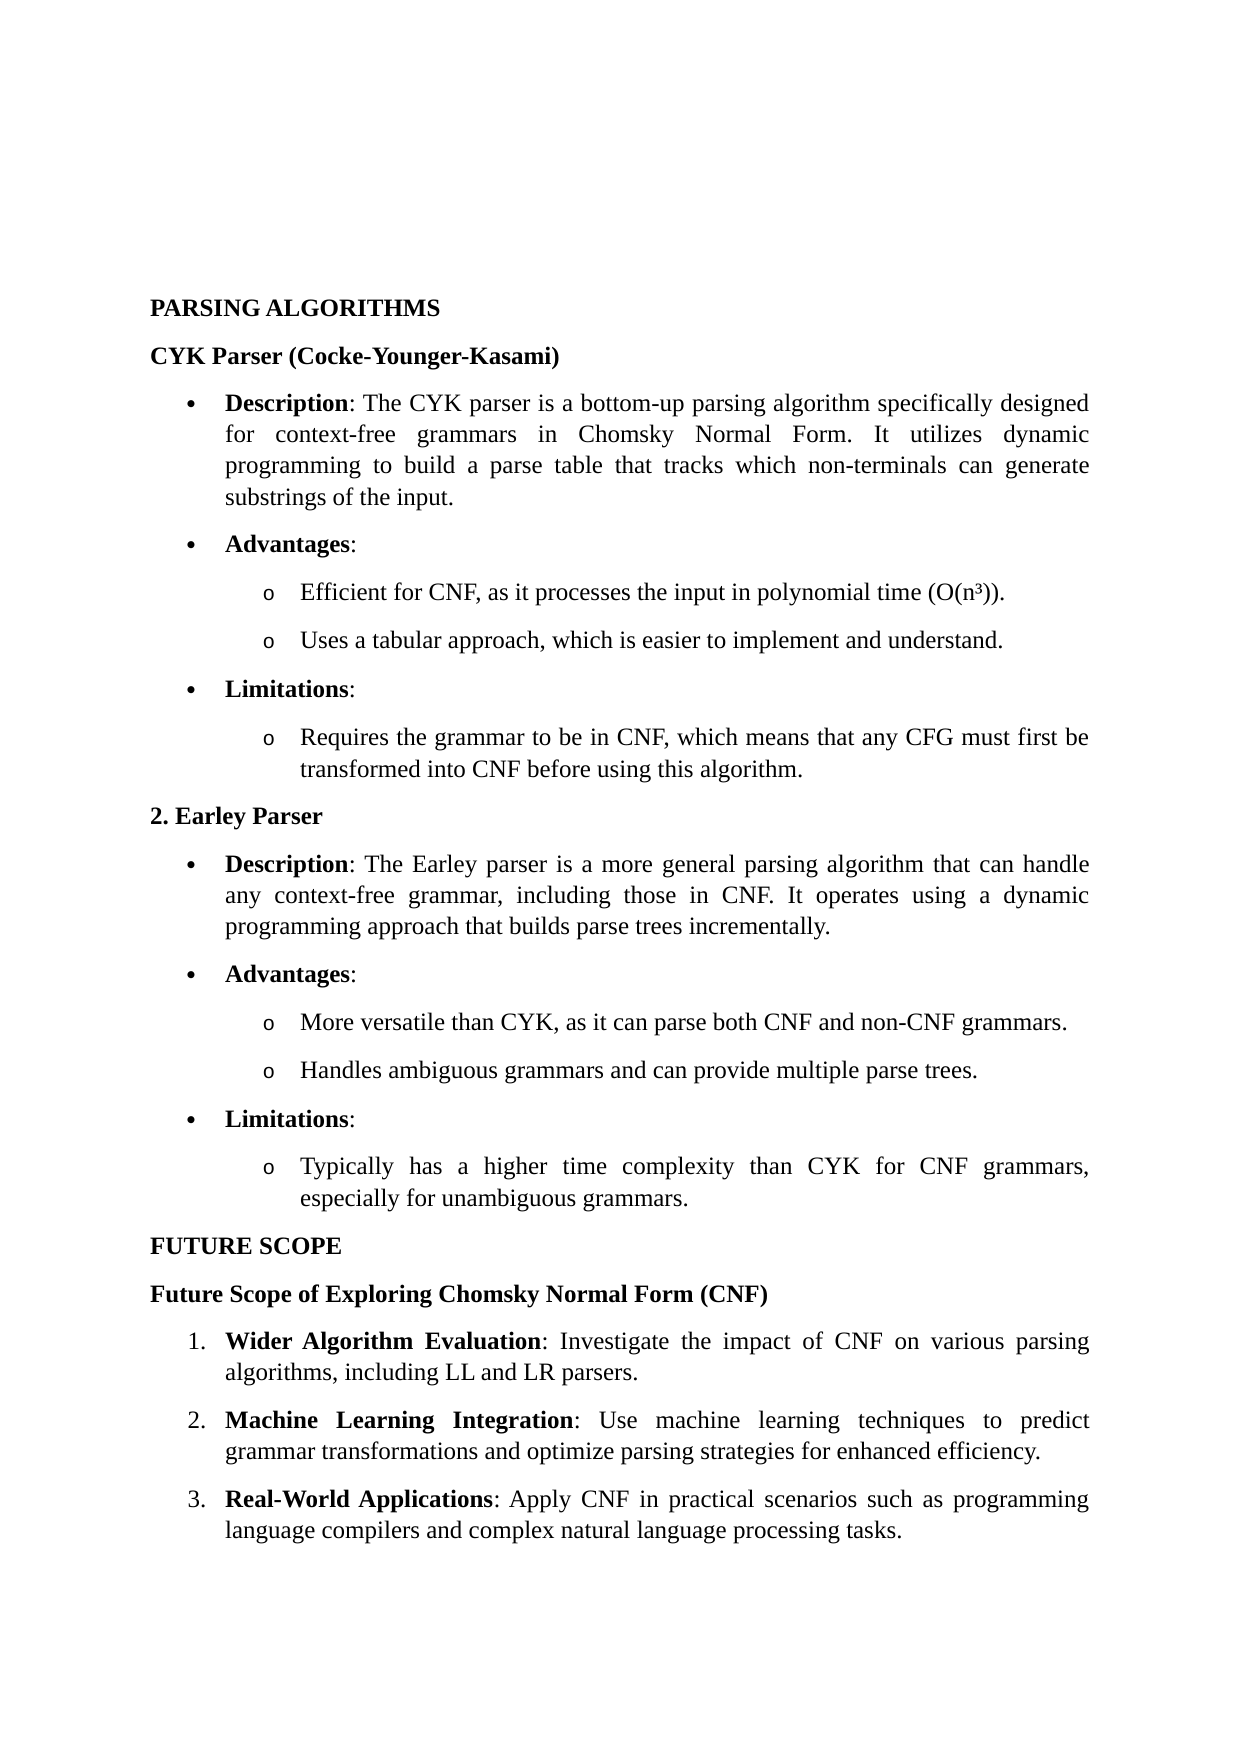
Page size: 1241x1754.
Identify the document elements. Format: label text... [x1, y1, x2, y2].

text Future Scope of Exploring Chomsky Normal Form (CNF) [150, 1279, 1090, 1307]
text CYK Parser (Cocke-Younger-Kasami) [150, 341, 1090, 369]
list Requires the grammar to be in CNF, which means that any CFG must first be transformed into CNF before using this algorithm. [262, 722, 1090, 782]
list Advantages: [187, 959, 1090, 988]
list Limitations: [187, 674, 1090, 703]
list Wider Algorithm Evaluation: Investigate the impact of CNF on various parsing algorithms, including LL and LR parsers. [187, 1326, 1090, 1386]
list Uses a tabular approach, which is easier to implement and understand. [262, 626, 1090, 655]
list Machine Learning Integration: Use machine learning techniques to predict grammar transformations and optimize parsing strategies for enhanced efficiency. [187, 1405, 1090, 1465]
text FUTURE SCOPE [150, 1231, 1090, 1260]
list Description: The Earley parser is a more general parsing algorithm that can handle any context-free grammar, including those in CNF. It operates using a dynamic programming approach that builds parse trees incrementally. [187, 849, 1090, 940]
text 2. Earley Parser [150, 801, 1090, 830]
list Description: The CYK parser is a bottom-up parsing algorithm specifically designed for context-free grammars in Chomsky Normal Form. It utilizes dynamic programming to build a parse table that tracks which non-terminals can generate substrings of the input. [187, 388, 1090, 510]
list More versatile than CYK, as it can parse both CNF and non-CNF grammars. [262, 1007, 1090, 1036]
text PARSING ALGORITHMS [150, 293, 1090, 322]
list Limitations: [187, 1104, 1090, 1132]
list Real-World Applications: Apply CNF in practical scenarios such as programming language compilers and complex natural language processing tasks. [187, 1484, 1090, 1544]
list Efficient for CNF, as it processes the input in polynomial time (O(n³)). [262, 577, 1090, 607]
list Handles ambiguous grammars and can provide multiple parse trees. [262, 1055, 1090, 1085]
list Advantages: [187, 529, 1090, 558]
list Typically has a higher time complexity than CYK for CNF grammars, especially for unambiguous grammars. [262, 1151, 1090, 1212]
